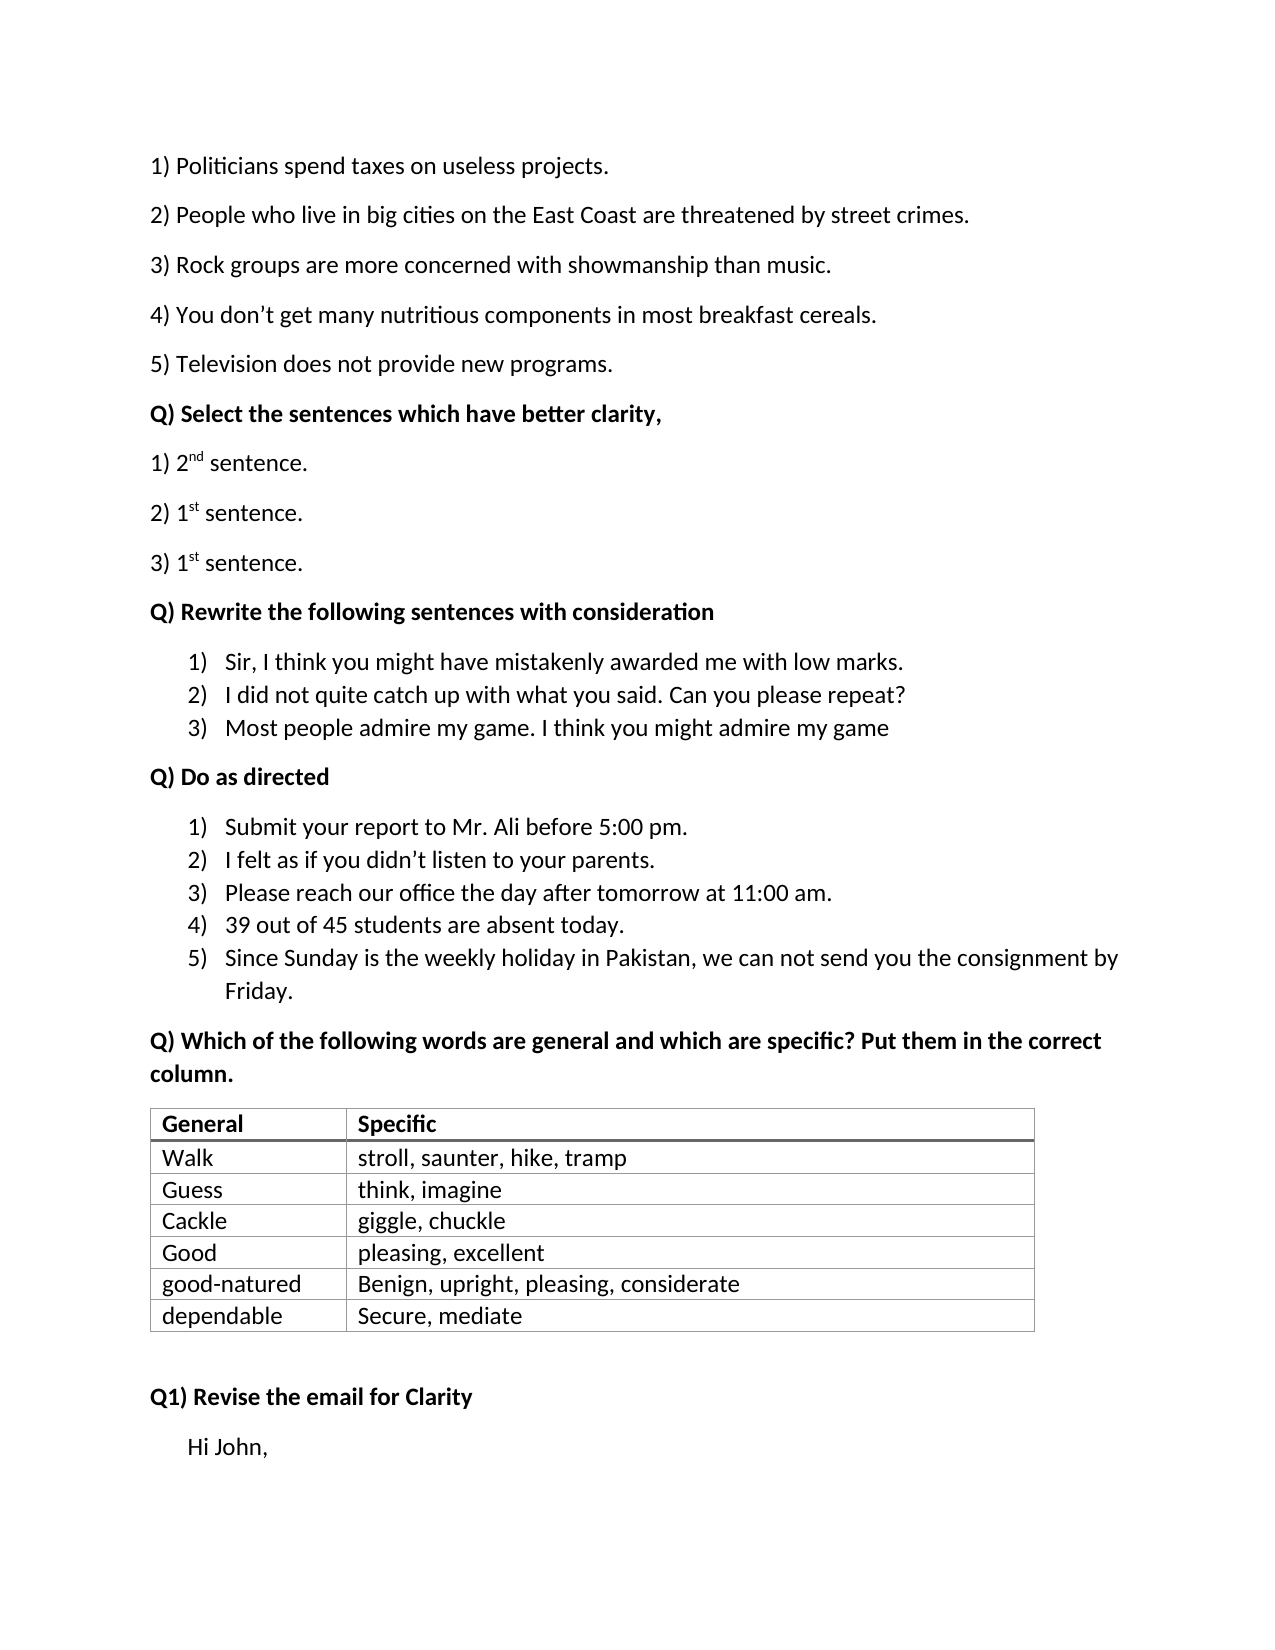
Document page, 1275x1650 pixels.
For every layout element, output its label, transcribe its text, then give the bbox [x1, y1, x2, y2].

list Sir, I think you might have mistakenly awarded me with low marks. [187, 646, 1125, 676]
text 2) 1st sentence. [150, 497, 1125, 528]
table_header Specific [347, 1109, 1034, 1139]
text Q) Select the sentences which have better clarity, [150, 398, 1125, 428]
table_cell dependable [151, 1300, 346, 1331]
table_cell good-natured [151, 1269, 346, 1299]
list Submit your report to Mr. Ali before 5:00 pm. [187, 811, 1125, 841]
text 3) 1st sentence. [150, 547, 1125, 577]
list Most people admire my game. I think you might admire my game [187, 712, 1125, 742]
list Please reach our office the day after tomorrow at 11:00 am. [187, 877, 1125, 907]
table_cell giggle, chuckle [347, 1205, 1034, 1236]
list I did not quite catch up with what you said. Can you please repeat? [187, 679, 1125, 709]
table_cell pleasing, excellent [347, 1237, 1034, 1267]
text 2) People who live in big cities on the East Coast are threatened by street crimes. [150, 199, 1125, 230]
table_header General [151, 1109, 346, 1139]
text Hi John, [187, 1431, 1125, 1461]
text Q) Rewrite the following sentences with consideration [150, 596, 1125, 627]
text Q) Do as directed [150, 761, 1125, 792]
list Since Sunday is the weekly holiday in Pakistan, we can not send you the consignment by Friday. [187, 942, 1125, 1006]
table_cell Walk [151, 1142, 346, 1173]
table_cell Benign, upright, pleasing, considerate [347, 1269, 1034, 1299]
table_cell Cackle [151, 1205, 346, 1236]
list I felt as if you didn’t listen to your parents. [187, 844, 1125, 874]
table_cell stroll, saunter, hike, tramp [347, 1142, 1034, 1173]
text 5) Television does not provide new programs. [150, 348, 1125, 379]
text Q1) Revise the email for Clarity [150, 1381, 1125, 1412]
text 3) Rock groups are more concerned with showmanship than music. [150, 249, 1125, 280]
text 1) Politicians spend taxes on useless projects. [150, 150, 1125, 181]
table_cell Good [151, 1237, 346, 1267]
text 4) You don’t get many nutritious components in most breakfast cereals. [150, 299, 1125, 329]
text Q) Which of the following words are general and which are specific? Put them in the correct column. [150, 1025, 1125, 1088]
table_cell Secure, mediate [347, 1300, 1034, 1331]
table_cell Guess [151, 1174, 346, 1204]
text 1) 2nd sentence. [150, 447, 1125, 478]
table_cell think, imagine [347, 1174, 1034, 1204]
list 39 out of 45 students are absent today. [187, 909, 1125, 940]
